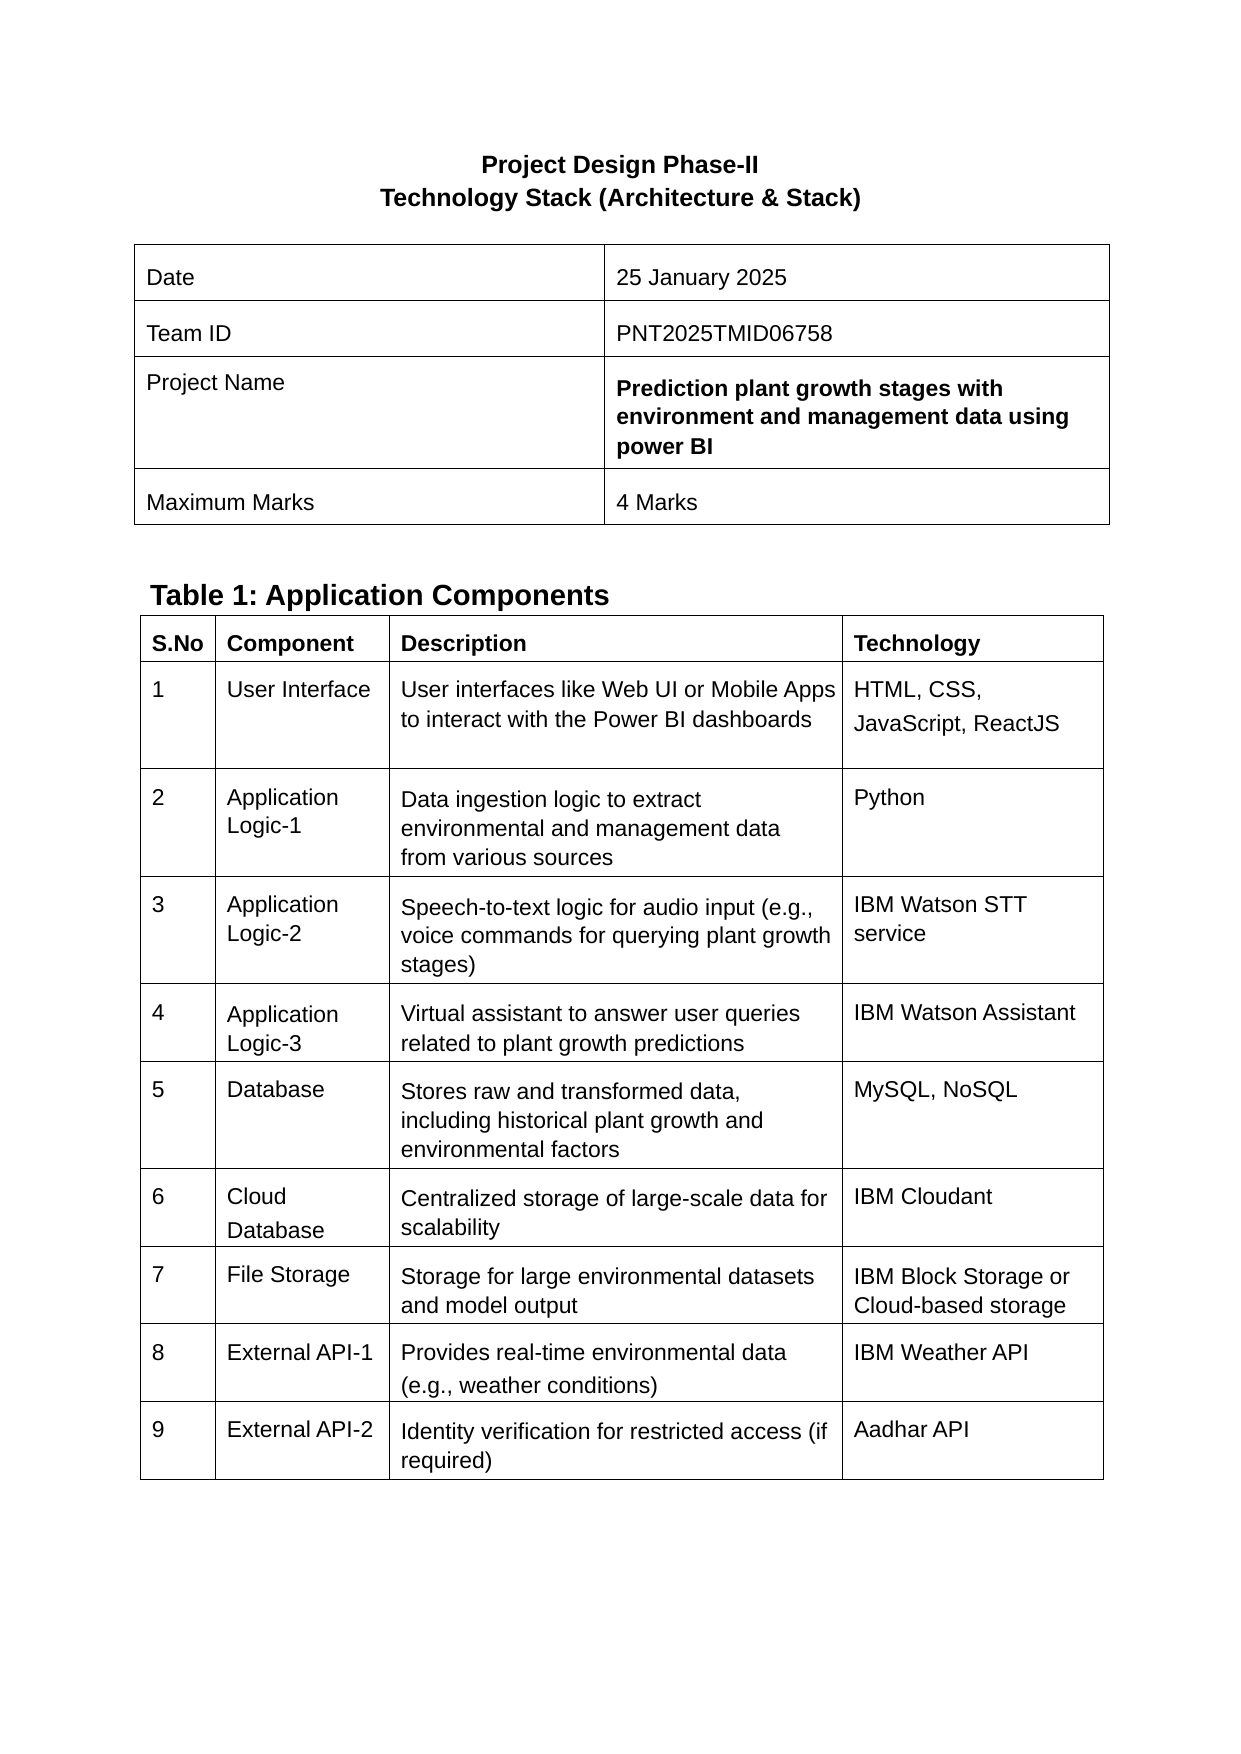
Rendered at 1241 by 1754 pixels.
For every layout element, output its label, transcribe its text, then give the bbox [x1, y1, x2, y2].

table_cell Database [216, 1062, 389, 1168]
table_cell IBM Cloudant [843, 1169, 1103, 1246]
table_cell 1 [141, 662, 215, 768]
table_cell Identity verification for restricted access (if required) [390, 1402, 842, 1478]
table_header Description [390, 616, 842, 661]
text Table 1: Application Components [150, 578, 1090, 612]
table_cell 5 [141, 1062, 215, 1168]
table_header Technology [843, 616, 1103, 661]
table_cell 2 [141, 769, 215, 876]
table_cell IBM Block Storage or Cloud-based storage [843, 1247, 1103, 1323]
table_cell MySQL, NoSQL [843, 1062, 1103, 1168]
table_cell 7 [141, 1247, 215, 1323]
table_cell Speech-to-text logic for audio input (e.g., voice commands for querying plant growth stages) [390, 877, 842, 983]
table_cell Centralized storage of large-scale data for scalability [390, 1169, 842, 1246]
table_cell 4 [141, 984, 215, 1061]
table_cell Application Logic-3 [216, 984, 389, 1061]
text Project Design Phase-II [481, 150, 1090, 179]
table_header Component [216, 616, 389, 661]
table_cell User interfaces like Web UI or Mobile Apps to interact with the Power BI dashboards [390, 662, 842, 768]
table_cell File Storage [216, 1247, 389, 1323]
table_cell Application Logic-1 [216, 769, 389, 876]
table_cell Prediction plant growth stages with environment and management data using power BI [605, 357, 1109, 468]
table_cell Maximum Marks [135, 469, 604, 524]
table_cell Data ingestion logic to extract environmental and management data from various sources [390, 769, 842, 876]
table_cell External API-1 [216, 1324, 389, 1401]
table_cell Team ID [135, 301, 604, 356]
table_cell 8 [141, 1324, 215, 1401]
table_cell Cloud Database [216, 1169, 389, 1246]
table_cell Aadhar API [843, 1402, 1103, 1478]
table_cell HTML, CSS, JavaScript, ReactJS [843, 662, 1103, 768]
table_header Date [135, 245, 604, 300]
table_header 25 January 2025 [605, 245, 1109, 300]
table_cell PNT2025TMID06758 [605, 301, 1109, 356]
table_cell Application Logic-2 [216, 877, 389, 983]
table_cell Virtual assistant to answer user queries related to plant growth predictions [390, 984, 842, 1061]
table_cell Project Name [135, 357, 604, 468]
table_cell IBM Watson STT service [843, 877, 1103, 983]
table_cell External API-2 [216, 1402, 389, 1478]
table_cell 9 [141, 1402, 215, 1478]
table_cell IBM Weather API [843, 1324, 1103, 1401]
text Technology Stack (Architecture & Stack) [150, 183, 861, 211]
table_cell User Interface [216, 662, 389, 768]
table_cell 4 Marks [605, 469, 1109, 524]
table_cell 3 [141, 877, 215, 983]
table_cell Stores raw and transformed data, including historical plant growth and environmental factors [390, 1062, 842, 1168]
table_cell Python [843, 769, 1103, 876]
table_cell 6 [141, 1169, 215, 1246]
table_cell Storage for large environmental datasets and model output [390, 1247, 842, 1323]
table_header S.No [141, 616, 215, 661]
table_cell Provides real-time environmental data (e.g., weather conditions) [390, 1324, 842, 1401]
table_cell IBM Watson Assistant [843, 984, 1103, 1061]
